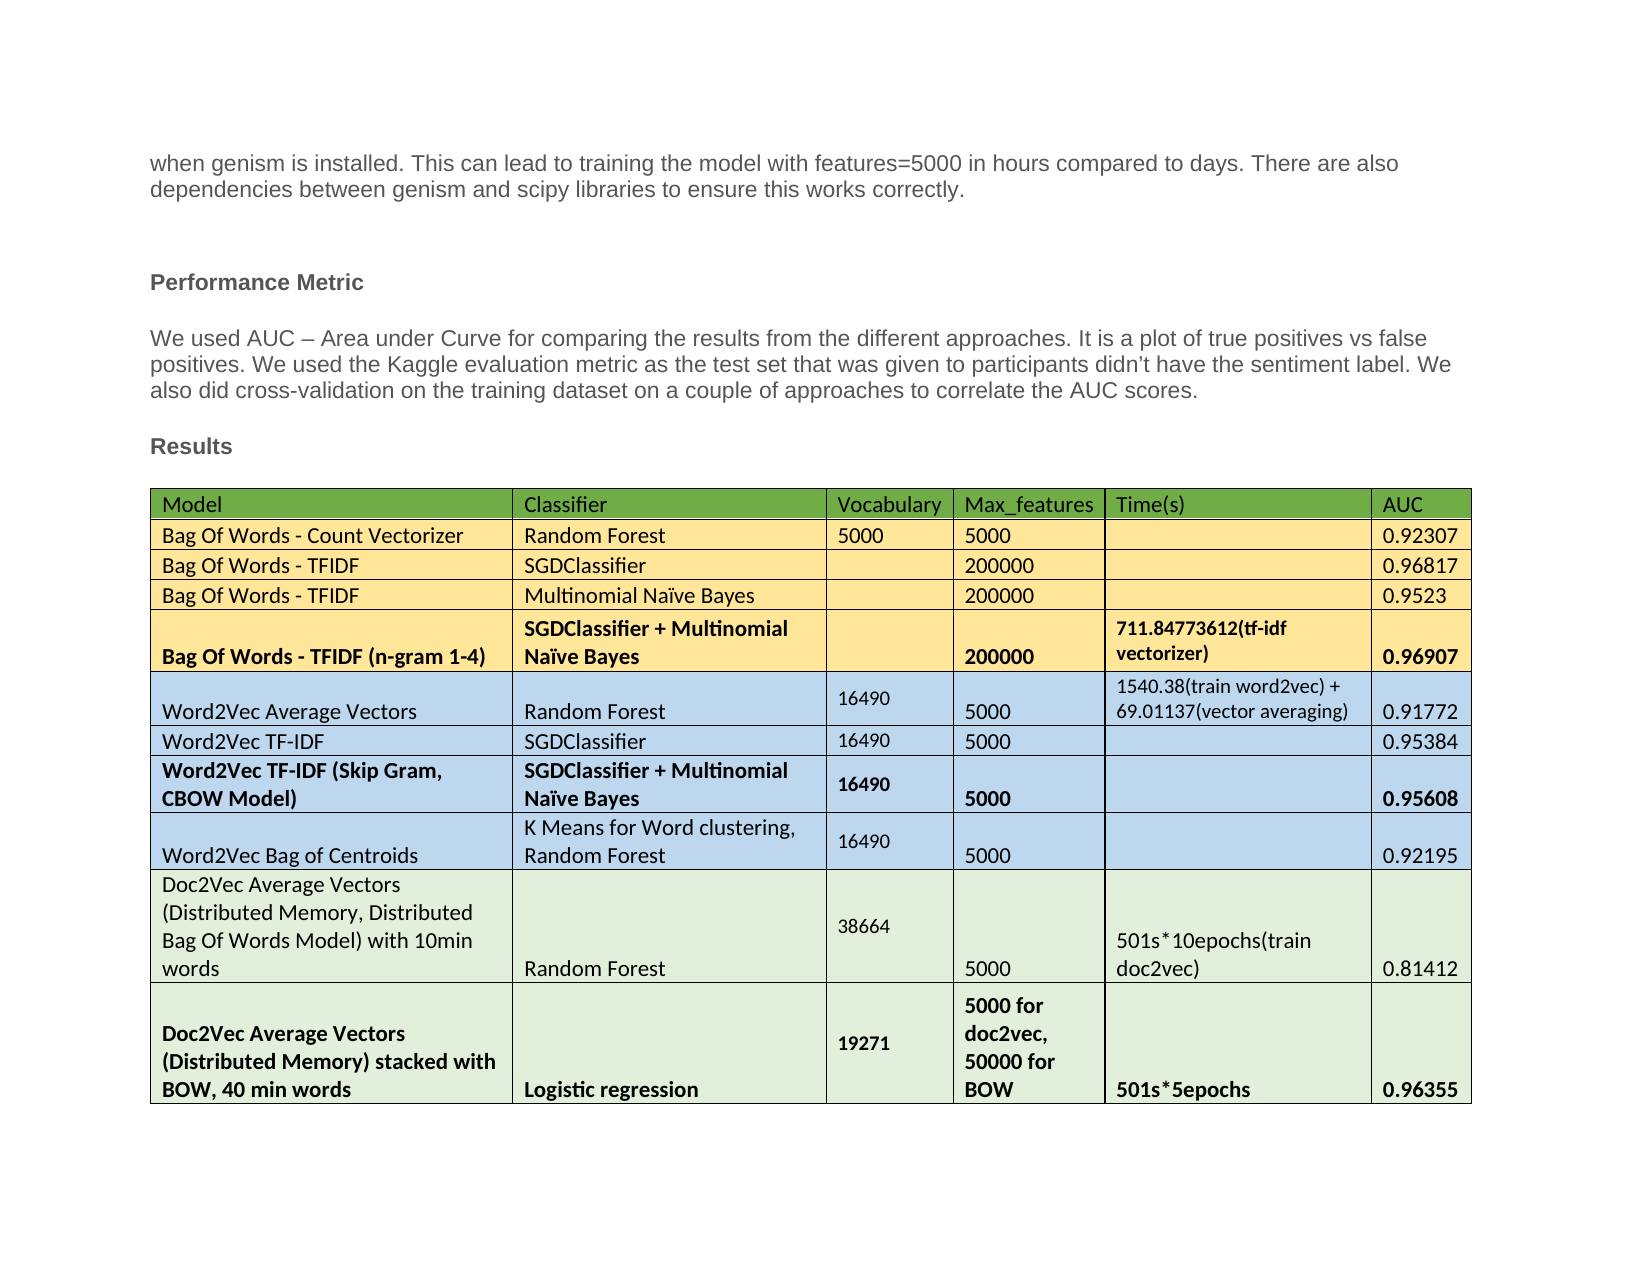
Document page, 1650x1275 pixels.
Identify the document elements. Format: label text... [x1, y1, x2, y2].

table_cell Bag Of Words - TFIDF [151, 550, 512, 579]
table_cell Word2Vec Bag of Centroids [151, 813, 512, 869]
table_cell 5000 [827, 520, 953, 549]
table_cell 0.96355 [1372, 983, 1471, 1103]
table_cell 0.96817 [1372, 550, 1471, 579]
table_cell Random Forest [513, 870, 826, 982]
table_cell 5000 [954, 520, 1104, 549]
table_header Vocabulary [827, 489, 953, 518]
table_header AUC [1372, 489, 1471, 518]
table_cell 0.95384 [1372, 726, 1471, 755]
table_cell [1106, 726, 1371, 755]
table_cell Word2Vec Average Vectors [151, 672, 512, 725]
table_cell 0.95608 [1372, 756, 1471, 812]
table_cell [1106, 580, 1371, 609]
table_cell 0.92195 [1372, 813, 1471, 869]
table_cell 16490 [827, 756, 953, 812]
table_cell SGDClassifier [513, 726, 826, 755]
table_cell Bag Of Words - TFIDF (n-gram 1-4) [151, 610, 512, 671]
table_cell [1106, 520, 1371, 549]
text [150, 150, 1500, 203]
table_cell [1106, 813, 1371, 869]
table_cell 5000 [954, 870, 1104, 982]
table_cell 501s*5epochs [1106, 983, 1371, 1103]
table_cell Random Forest [513, 672, 826, 725]
table_cell Doc2Vec Average Vectors (Distributed Memory, Distributed Bag Of Words Model) with 10min words [151, 870, 512, 982]
table_cell 0.92307 [1372, 520, 1471, 549]
text We used AUC – Area under Curve for comparing the results from the different approaches. It is a plot of true positives vs false positives. We used the Kaggle evaluation metric as the test set that was given to participants didn’t have the sentiment label. We also did cross-validation on the training dataset on a couple of approaches to correlate the AUC scores. [150, 324, 1500, 404]
table_cell 200000 [954, 580, 1104, 609]
table_cell 16490 [827, 726, 953, 755]
table_cell 5000 [954, 672, 1104, 725]
table_cell Random Forest [513, 520, 826, 549]
table_cell 5000 [954, 726, 1104, 755]
table_cell 38664 [827, 870, 953, 982]
table_cell Logistic regression [513, 983, 826, 1103]
table_cell [827, 580, 953, 609]
table_cell 5000 [954, 756, 1104, 812]
table_cell 0.9523 [1372, 580, 1471, 609]
text Results [150, 433, 1500, 459]
table_header Time(s) [1106, 489, 1371, 518]
table_cell Bag Of Words - TFIDF [151, 580, 512, 609]
table_header Classifier [513, 489, 826, 518]
table_cell [1106, 756, 1371, 812]
table_cell 200000 [954, 610, 1104, 671]
table_cell 711.84773612(tf-idf vectorizer) [1106, 610, 1371, 671]
table_cell Bag Of Words - Count Vectorizer [151, 520, 512, 549]
table_header Max_features [954, 489, 1104, 518]
table_cell 501s*10epochs(train doc2vec) [1106, 870, 1371, 982]
table_cell [827, 550, 953, 579]
table_cell 1540.38(train word2vec) + 69.01137(vector averaging) [1106, 672, 1371, 725]
table_cell K Means for Word clustering, Random Forest [513, 813, 826, 869]
table_cell 0.91772 [1372, 672, 1471, 725]
table_cell Word2Vec TF-IDF [151, 726, 512, 755]
table_cell Doc2Vec Average Vectors (Distributed Memory) stacked with BOW, 40 min words [151, 983, 512, 1103]
table_cell 5000 [954, 813, 1104, 869]
table_header Model [151, 489, 512, 518]
table_cell SGDClassifier + Multinomial Naïve Bayes [513, 756, 826, 812]
table_cell 16490 [827, 672, 953, 725]
table_cell SGDClassifier + Multinomial Naïve Bayes [513, 610, 826, 671]
table_cell 16490 [827, 813, 953, 869]
table_cell 200000 [954, 550, 1104, 579]
table_cell 5000 for doc2vec, 50000 for BOW [954, 983, 1104, 1103]
table_cell Word2Vec TF-IDF (Skip Gram, CBOW Model) [151, 756, 512, 812]
text Performance Metric [150, 269, 1500, 295]
table_cell [827, 610, 953, 671]
table_cell 0.81412 [1372, 870, 1471, 982]
table_cell [1106, 550, 1371, 579]
table_cell SGDClassifier [513, 550, 826, 579]
table_cell Multinomial Naïve Bayes [513, 580, 826, 609]
table_cell 19271 [827, 983, 953, 1103]
table_cell 0.96907 [1372, 610, 1471, 671]
